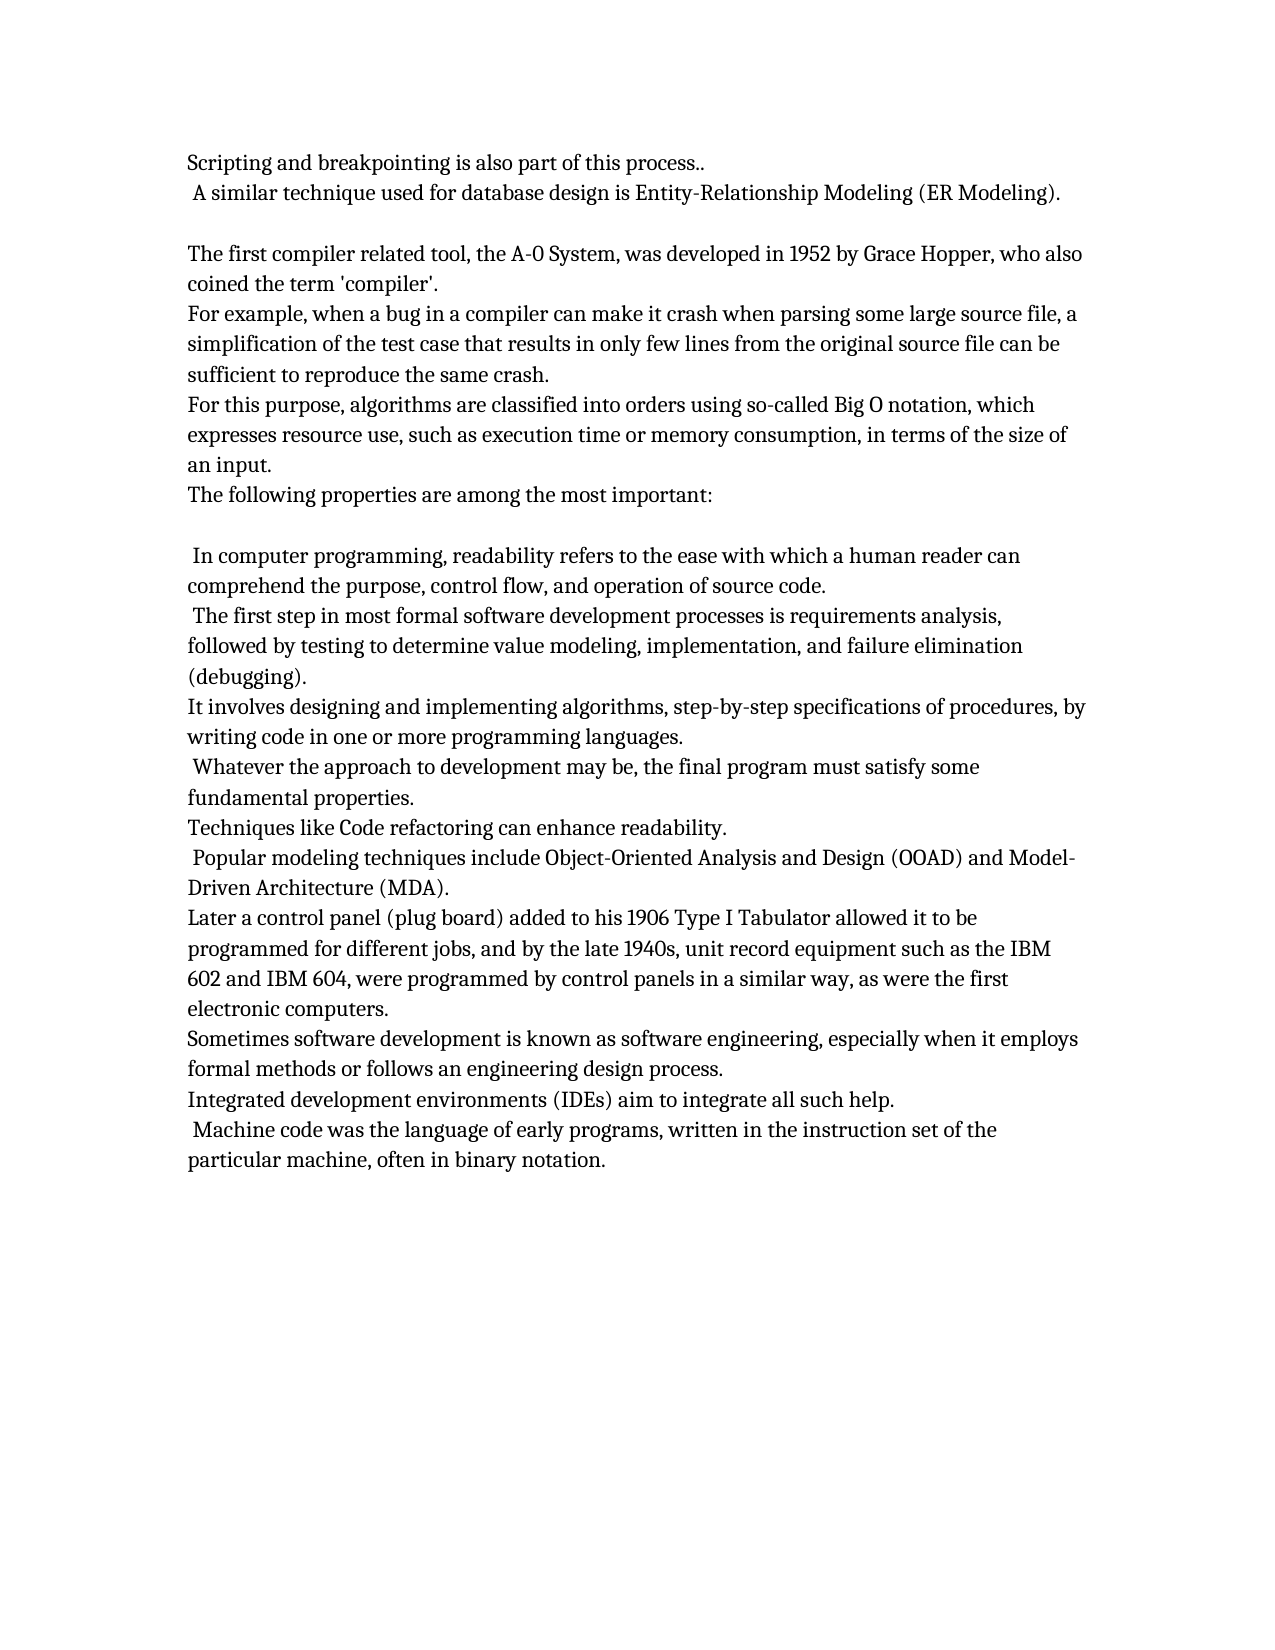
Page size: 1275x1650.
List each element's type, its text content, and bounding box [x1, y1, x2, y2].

text Scripting and breakpointing is also part of this process.. A similar technique used for database design is Entity-Relationship Modeling (ER Modeling). The first compiler related tool, the A-0 System, was developed in 1952 by Grace Hopper, who also coined the term 'compiler'. For example, when a bug in a compiler can make it crash when parsing some large source file, a simplification of the test case that results in only few lines from the original source file can be sufficient to reproduce the same crash. For this purpose, algorithms are classified into orders using so-called Big O notation, which expresses resource use, such as execution time or memory consumption, in terms of the size of an input. The following properties are among the most important: In computer programming, readability refers to the ease with which a human reader can comprehend the purpose, control flow, and operation of source code. The first step in most formal software development processes is requirements analysis, followed by testing to determine value modeling, implementation, and failure elimination (debugging). It involves designing and implementing algorithms, step-by-step specifications of procedures, by writing code in one or more programming languages. Whatever the approach to development may be, the final program must satisfy some fundamental properties. Techniques like Code refactoring can enhance readability. Popular modeling techniques include Object-Oriented Analysis and Design (OOAD) and Model-Driven Architecture (MDA). Later a control panel (plug board) added to his 1906 Type I Tabulator allowed it to be programmed for different jobs, and by the late 1940s, unit record equipment such as the IBM 602 and IBM 604, were programmed by control panels in a similar way, as were the first electronic computers. Sometimes software development is known as software engineering, especially when it employs formal methods or follows an engineering design process. Integrated development environments (IDEs) aim to integrate all such help. Machine code was the language of early programs, written in the instruction set of the particular machine, often in binary notation. [187, 150, 1087, 1173]
